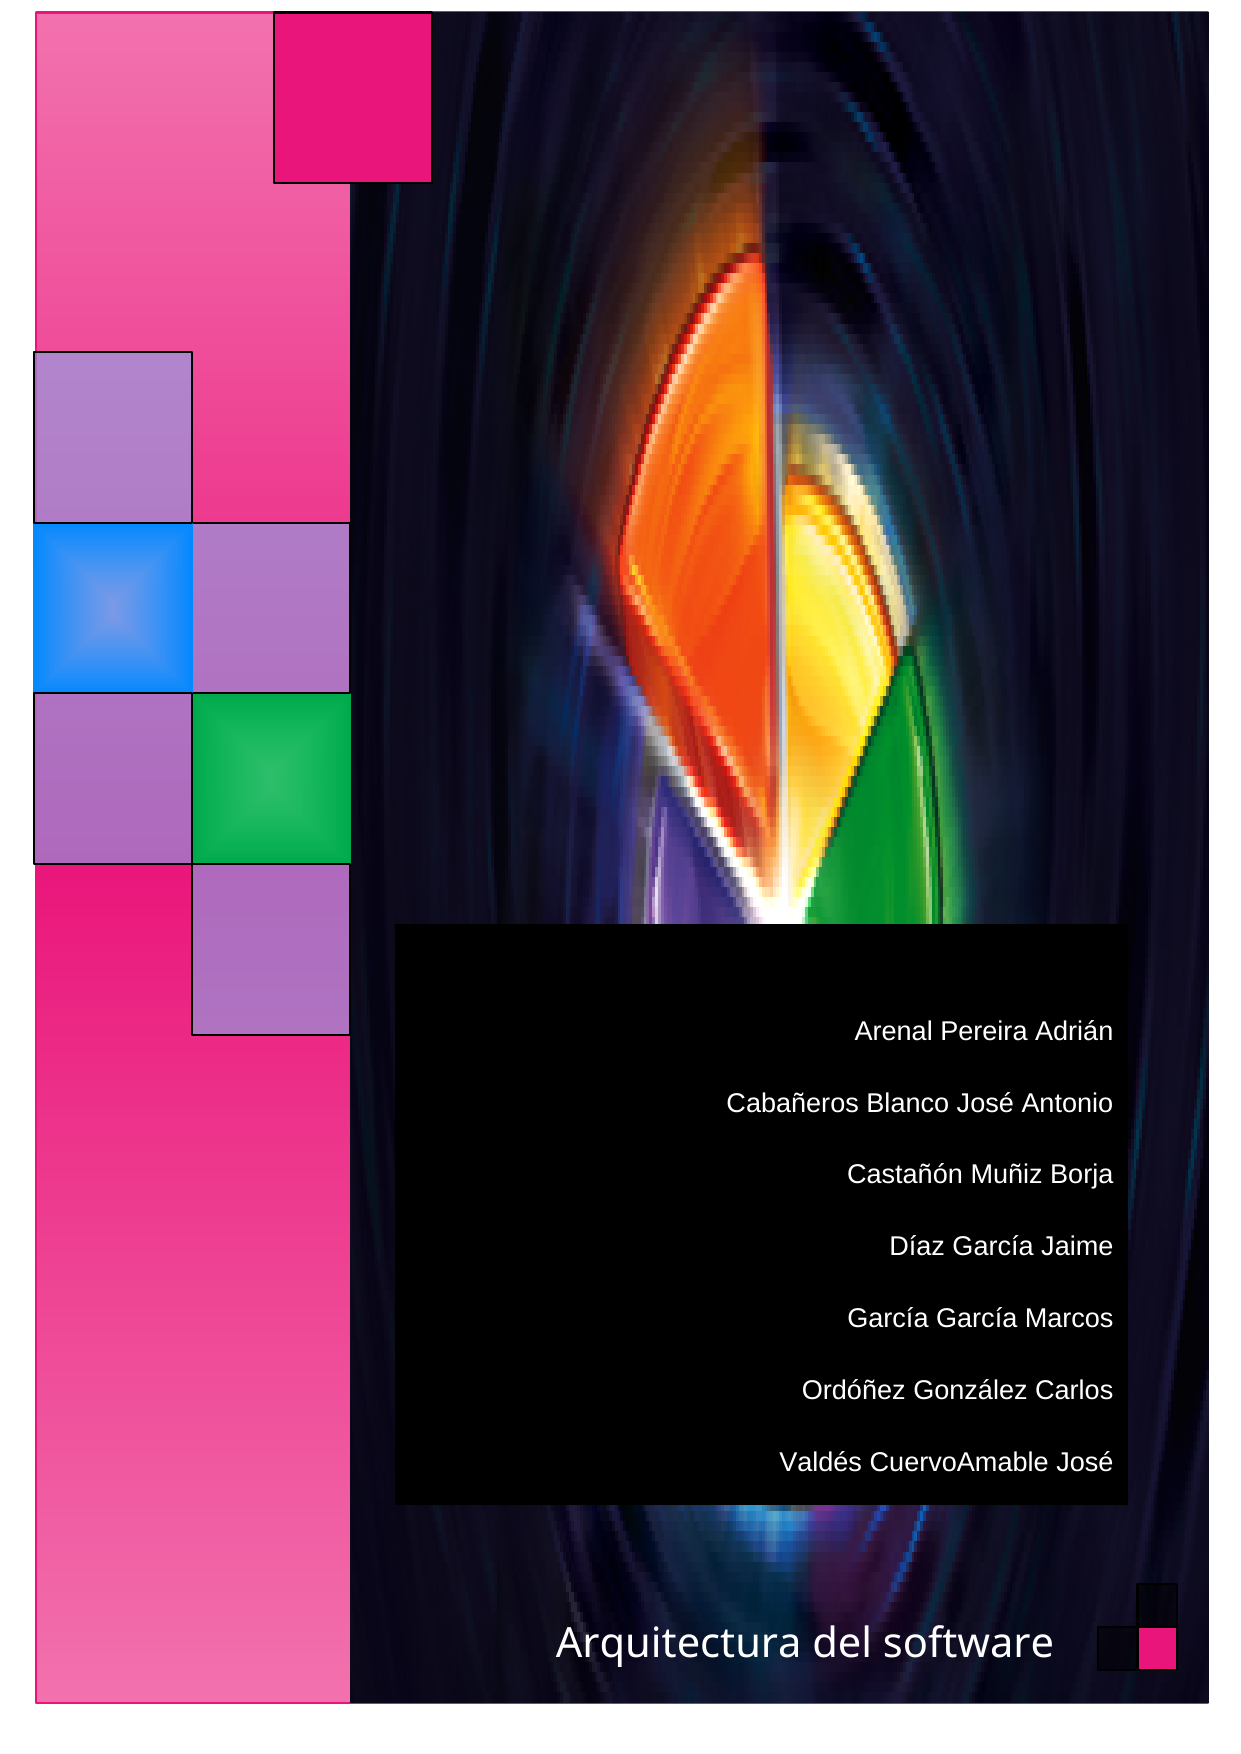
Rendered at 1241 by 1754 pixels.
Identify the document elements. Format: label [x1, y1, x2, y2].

picture [350, 12, 1209, 1703]
